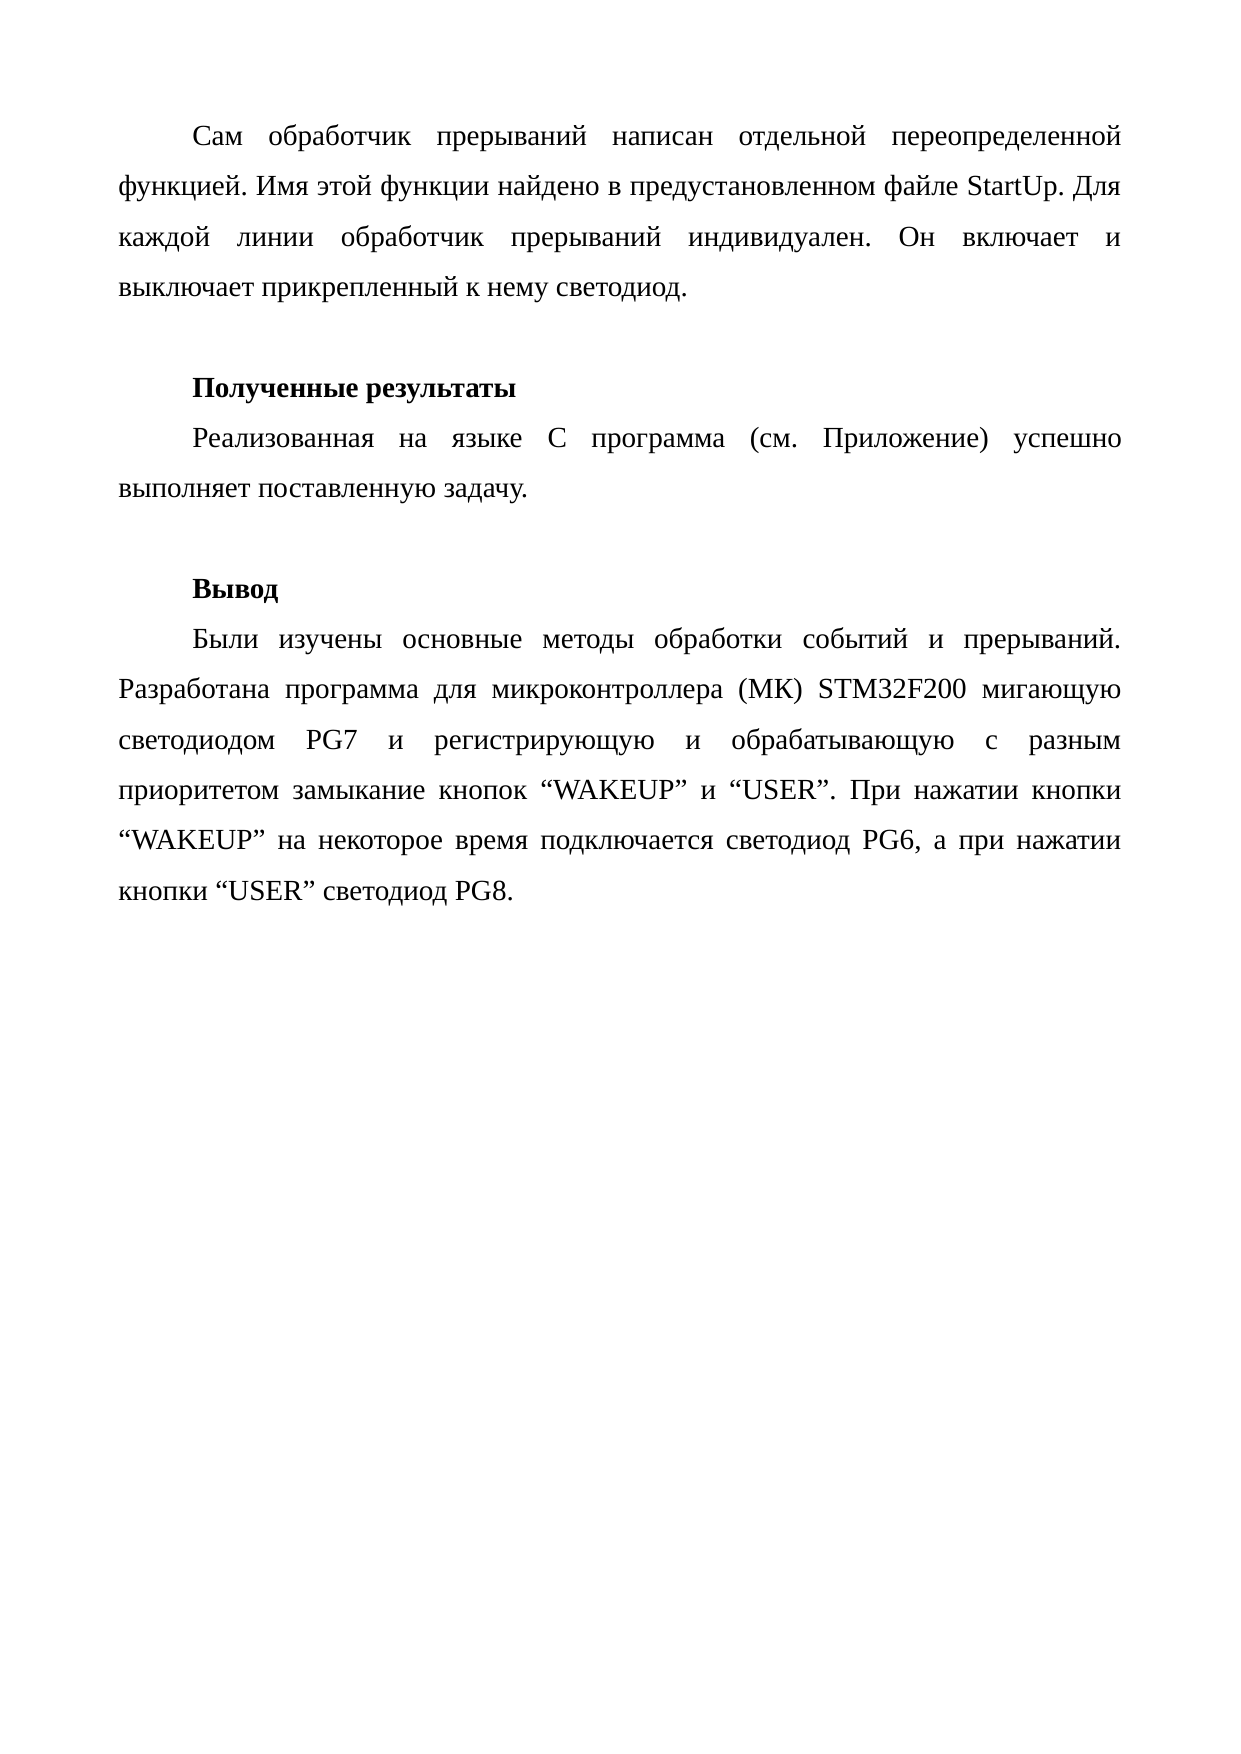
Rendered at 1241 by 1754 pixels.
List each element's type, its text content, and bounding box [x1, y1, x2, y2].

text Вывод [118, 571, 1122, 604]
text Сам обработчик прерываний написан отдельной переопределенной функцией. Имя этой функции найдено в предустановленном файле StartUp. Для каждой линии обработчик прерываний индивидуален. Он включает и выключает прикрепленный к нему светодиод. [118, 118, 1122, 303]
text Реализованная на языке C программа (см. Приложение) успешно выполняет поставленную задачу. [118, 420, 1122, 504]
text Полученные результаты [118, 370, 1122, 403]
text Были изучены основные методы обработки событий и прерываний. Разработана программа для микроконтроллера (МК) STM32F200 мигающую светодиодом PG7 и регистрирующую и обрабатывающую с разным приоритетом замыкание кнопок “WAKEUP” и “USER”. При нажатии кнопки “WAKEUP” на некоторое время подключается светодиод PG6, а при нажатии кнопки “USER” светодиод PG8. [118, 621, 1122, 906]
